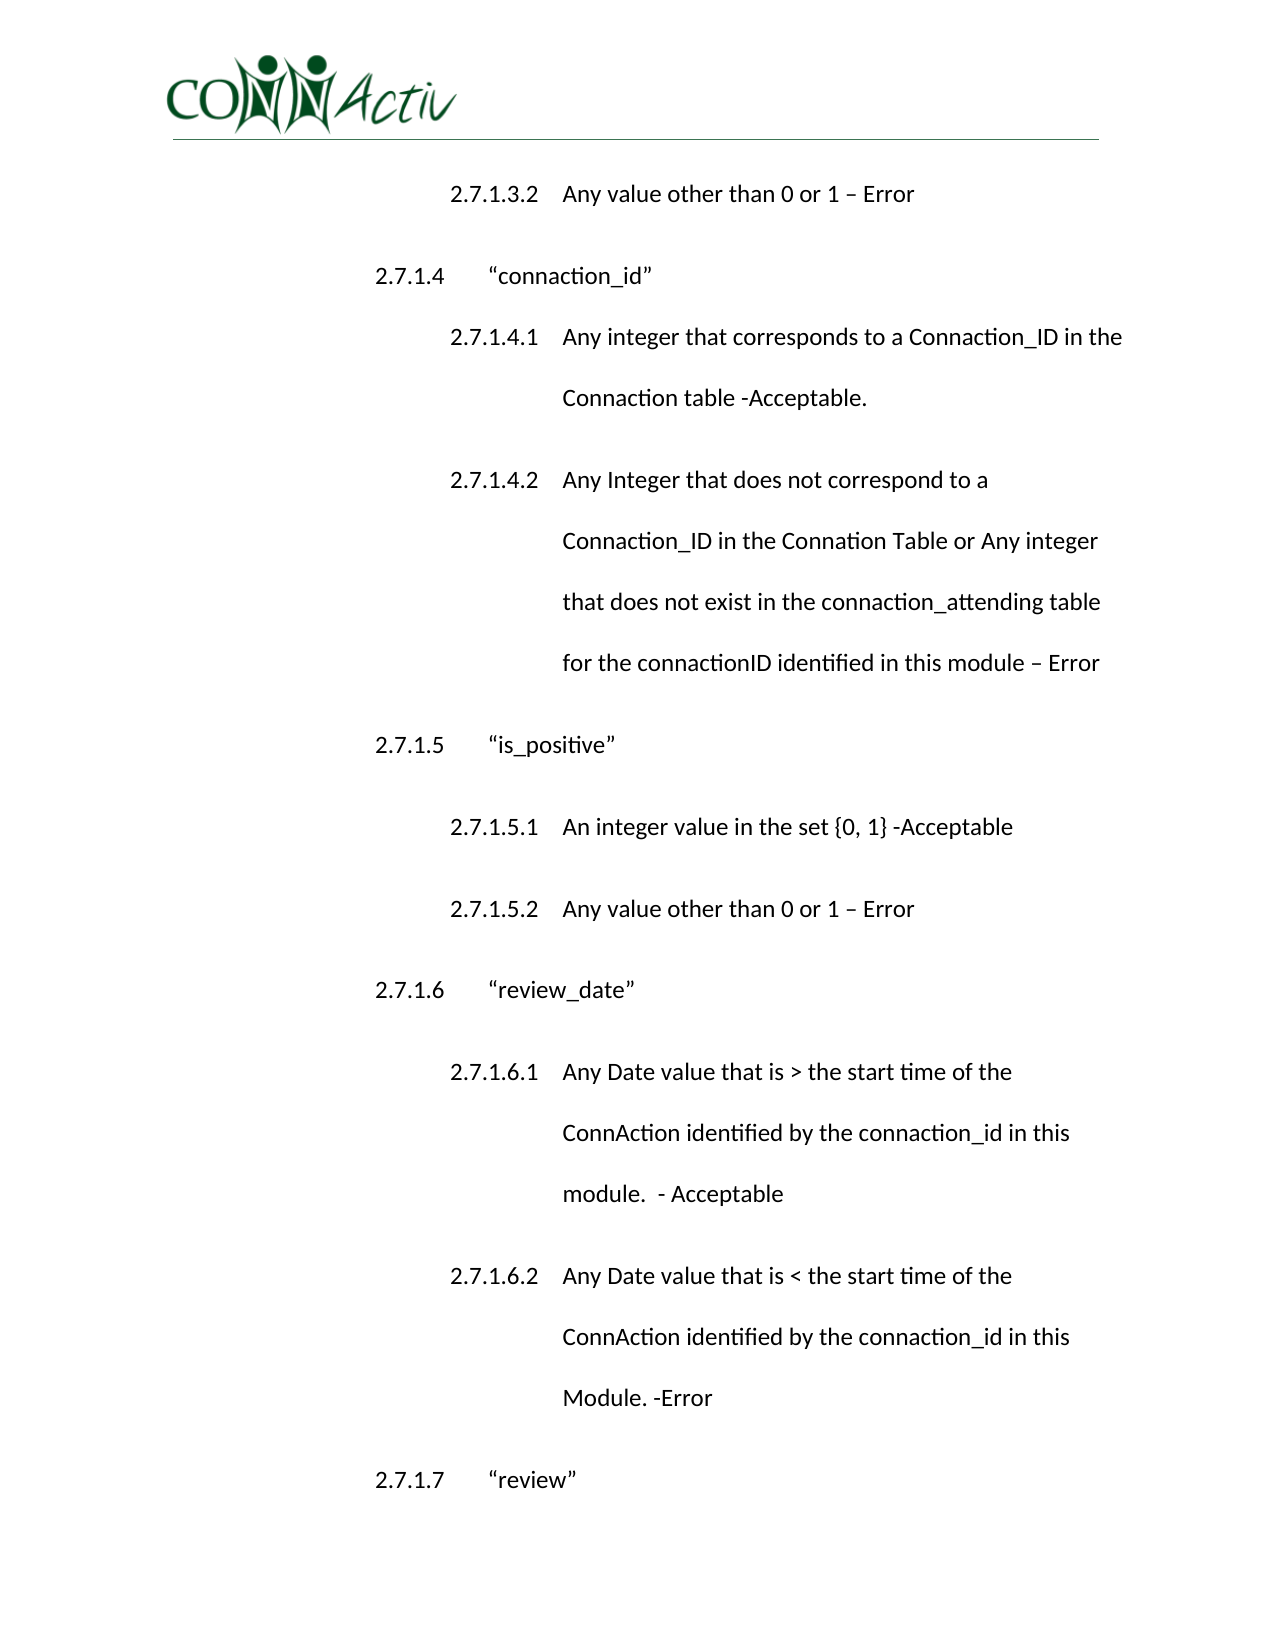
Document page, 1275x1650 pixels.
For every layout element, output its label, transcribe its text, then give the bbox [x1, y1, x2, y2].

list “connaction_id” [375, 260, 1125, 291]
list An integer value in the set {0, 1} -Acceptable [450, 811, 1125, 841]
list Any value other than 0 or 1 – Error [450, 893, 1125, 923]
picture [157, 44, 466, 139]
list “review_date” [375, 974, 1125, 1005]
list Any Date value that is < the start time of the ConnAction identified by the connaction_id in this Module. -Error [450, 1260, 1125, 1413]
list Any value other than 0 or 1 – Error [450, 178, 1125, 209]
list Any Date value that is > the start time of the ConnAction identified by the connaction_id in this module. - Acceptable [450, 1056, 1125, 1209]
list “review” [375, 1464, 1125, 1495]
list Any integer that corresponds to a Connaction_ID in the Connaction table -Acceptable. [450, 321, 1125, 413]
list Any Integer that does not correspond to a Connaction_ID in the Connation Table or Any integer that does not exist in the connaction_attending table for the connactionID identified in this module – Error [450, 464, 1125, 678]
list “is_positive” [375, 729, 1125, 759]
